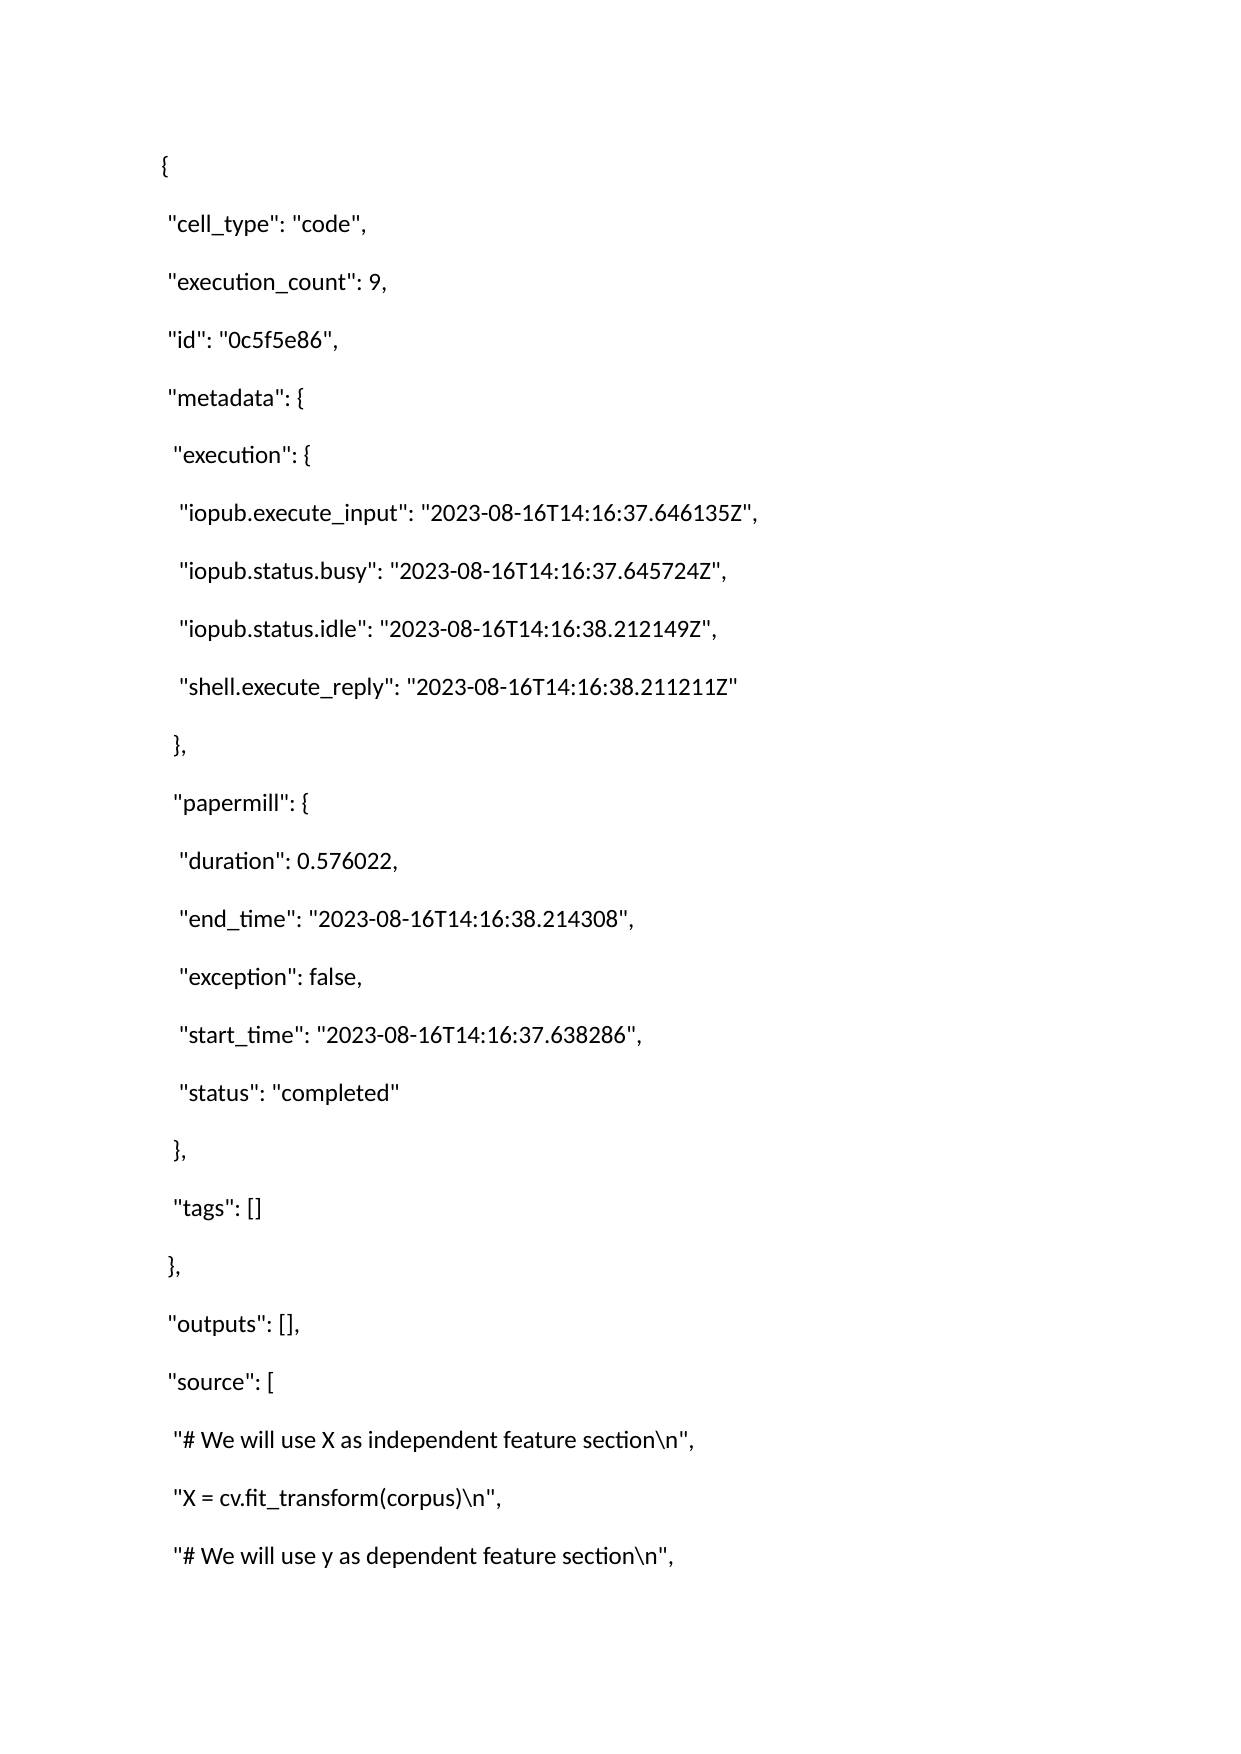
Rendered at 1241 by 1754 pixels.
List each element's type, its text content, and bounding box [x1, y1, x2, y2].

text "iopub.execute_input": "2023-08-16T14:16:37.646135Z", [150, 497, 1090, 528]
text "papermill": { [150, 787, 1090, 818]
text "exception": false, [150, 961, 1090, 991]
text "X = cv.fit_transform(corpus)\n", [150, 1482, 1090, 1513]
text "source": [ [150, 1366, 1090, 1397]
text "cell_type": "code", [150, 208, 1090, 238]
text "duration": 0.576022, [150, 845, 1090, 876]
text }, [150, 1134, 1090, 1165]
text "iopub.status.idle": "2023-08-16T14:16:38.212149Z", [150, 613, 1090, 644]
text "# We will use y as dependent feature section\n", [150, 1540, 1090, 1571]
text "shell.execute_reply": "2023-08-16T14:16:38.211211Z" [150, 671, 1090, 702]
text }, [150, 729, 1090, 760]
text "execution_count": 9, [150, 266, 1090, 296]
text "tags": [] [150, 1192, 1090, 1223]
text "id": "0c5f5e86", [150, 324, 1090, 354]
text "iopub.status.busy": "2023-08-16T14:16:37.645724Z", [150, 555, 1090, 586]
text "status": "completed" [150, 1077, 1090, 1107]
text "metadata": { [150, 382, 1090, 412]
text "start_time": "2023-08-16T14:16:37.638286", [150, 1019, 1090, 1049]
text "# We will use X as independent feature section\n", [150, 1424, 1090, 1455]
text "outputs": [], [150, 1308, 1090, 1339]
text "end_time": "2023-08-16T14:16:38.214308", [150, 903, 1090, 933]
text "execution": { [150, 439, 1090, 470]
text }, [150, 1250, 1090, 1281]
text { [150, 150, 1090, 181]
